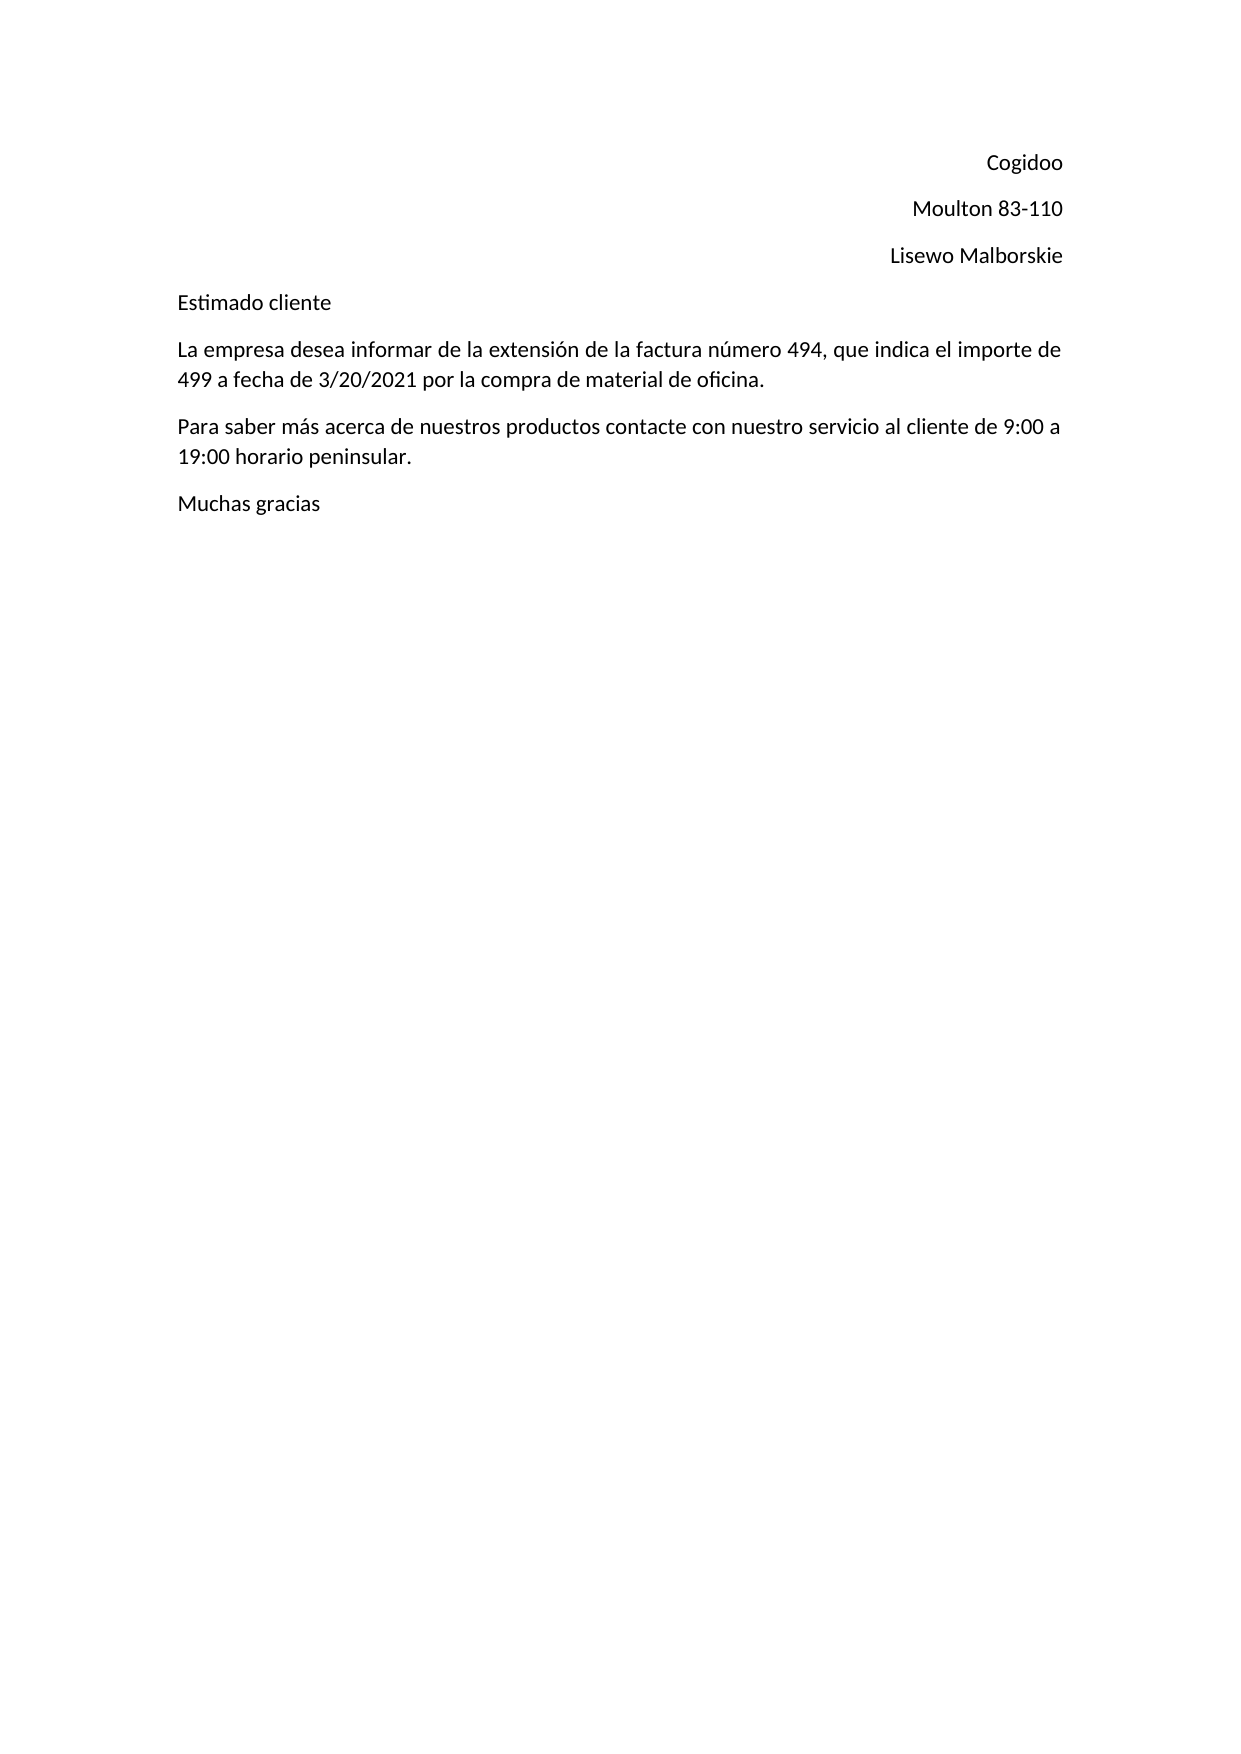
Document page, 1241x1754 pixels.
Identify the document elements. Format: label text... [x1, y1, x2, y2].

text La empresa desea informar de la extensión de la factura número 494, que indica el importe de 499 a fecha de 3/20/2021 por la compra de material de oficina. [177, 335, 1063, 393]
text Moulton 83-110 [177, 194, 1063, 222]
text Muchas gracias [177, 489, 1063, 517]
text Estimado cliente [177, 288, 1063, 316]
text Lisewo Malborskie [177, 241, 1063, 269]
text Para saber más acerca de nuestros productos contacte con nuestro servicio al cliente de 9:00 a 19:00 horario peninsular. [177, 412, 1063, 470]
text Cogidoo [177, 148, 1063, 176]
